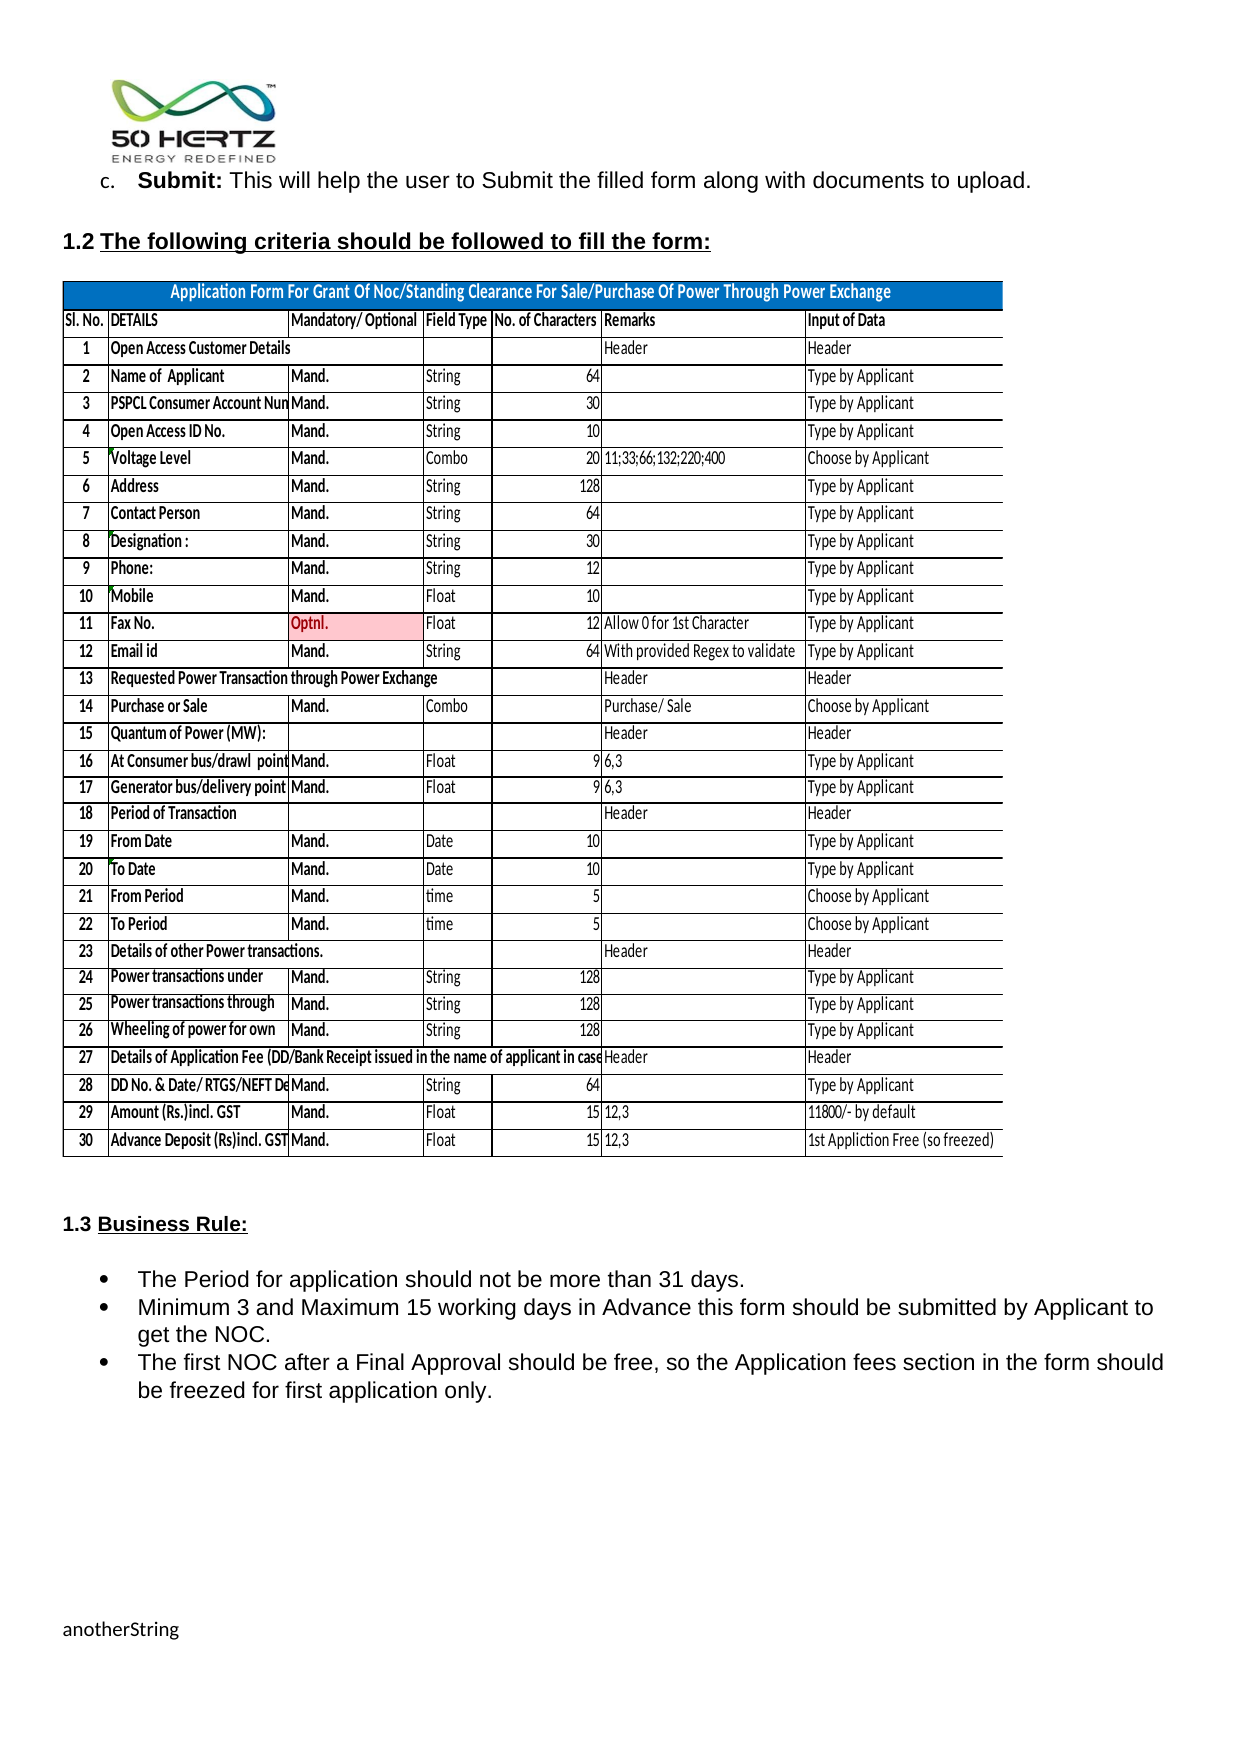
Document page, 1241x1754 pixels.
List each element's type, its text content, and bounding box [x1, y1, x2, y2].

list The following criteria should be followed to fill the form: [62, 228, 1178, 254]
text 1.3 Business Rule: [62, 1212, 1178, 1236]
picture [110, 79, 277, 163]
list Minimum 3 and Maximum 15 working days in Advance this form should be submitted by Applicant to get the NOC. [100, 1294, 1178, 1348]
list Submit: This will help the user to Submit the filled form along with documents to upload. [100, 167, 1178, 195]
list The Period for application should not be more than 31 days. [100, 1266, 1178, 1293]
list The first NOC after a Final Approval should be free, so the Application fees section in the form should be freezed for first application only. [100, 1349, 1178, 1403]
